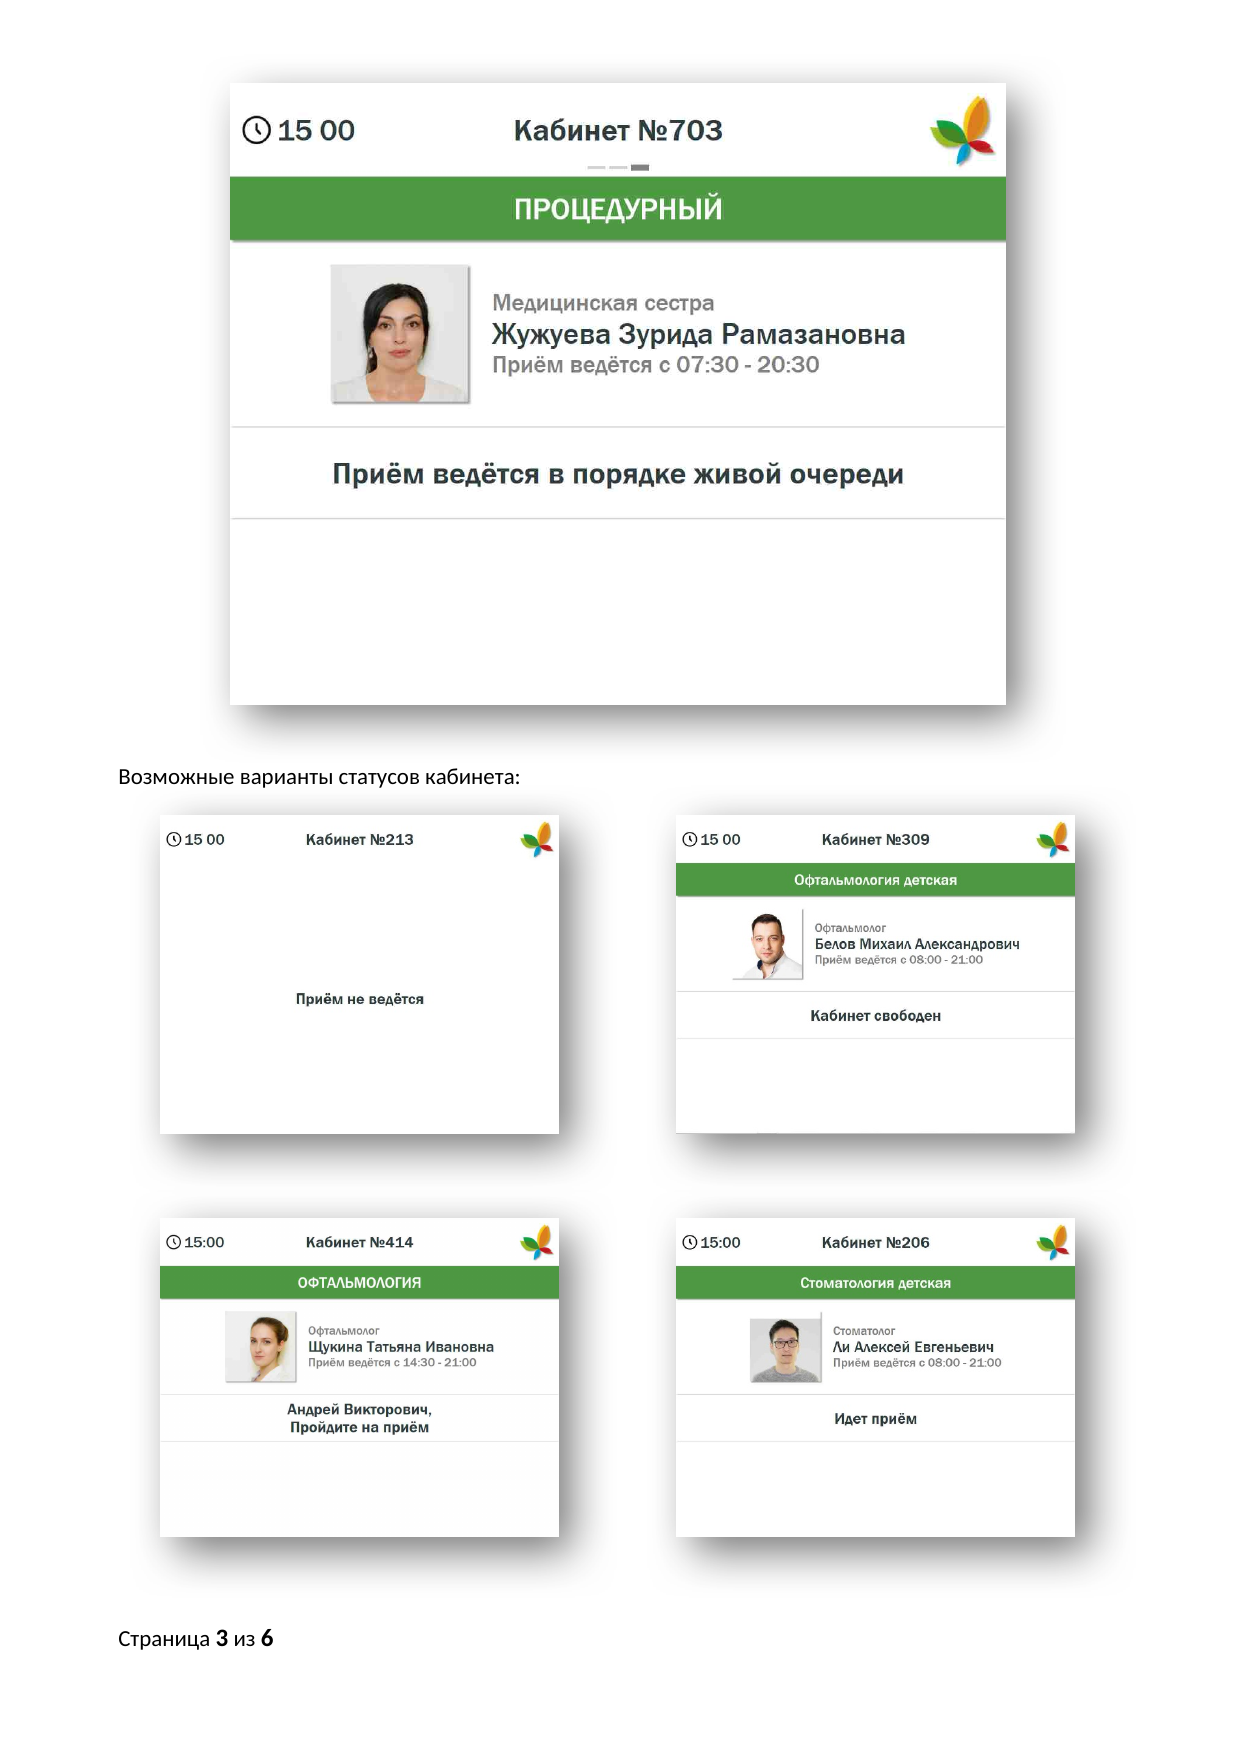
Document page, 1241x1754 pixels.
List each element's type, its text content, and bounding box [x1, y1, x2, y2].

table_cell [634, 1194, 1151, 1597]
picture [676, 815, 1075, 1134]
picture [676, 1218, 1075, 1537]
picture [160, 1218, 559, 1537]
picture [160, 815, 559, 1134]
table_header [634, 790, 1151, 1194]
table_cell [118, 1194, 634, 1597]
table_header [118, 790, 634, 1194]
picture [230, 83, 1006, 705]
text Возможные варианты статусов кабинета: [118, 762, 1152, 790]
